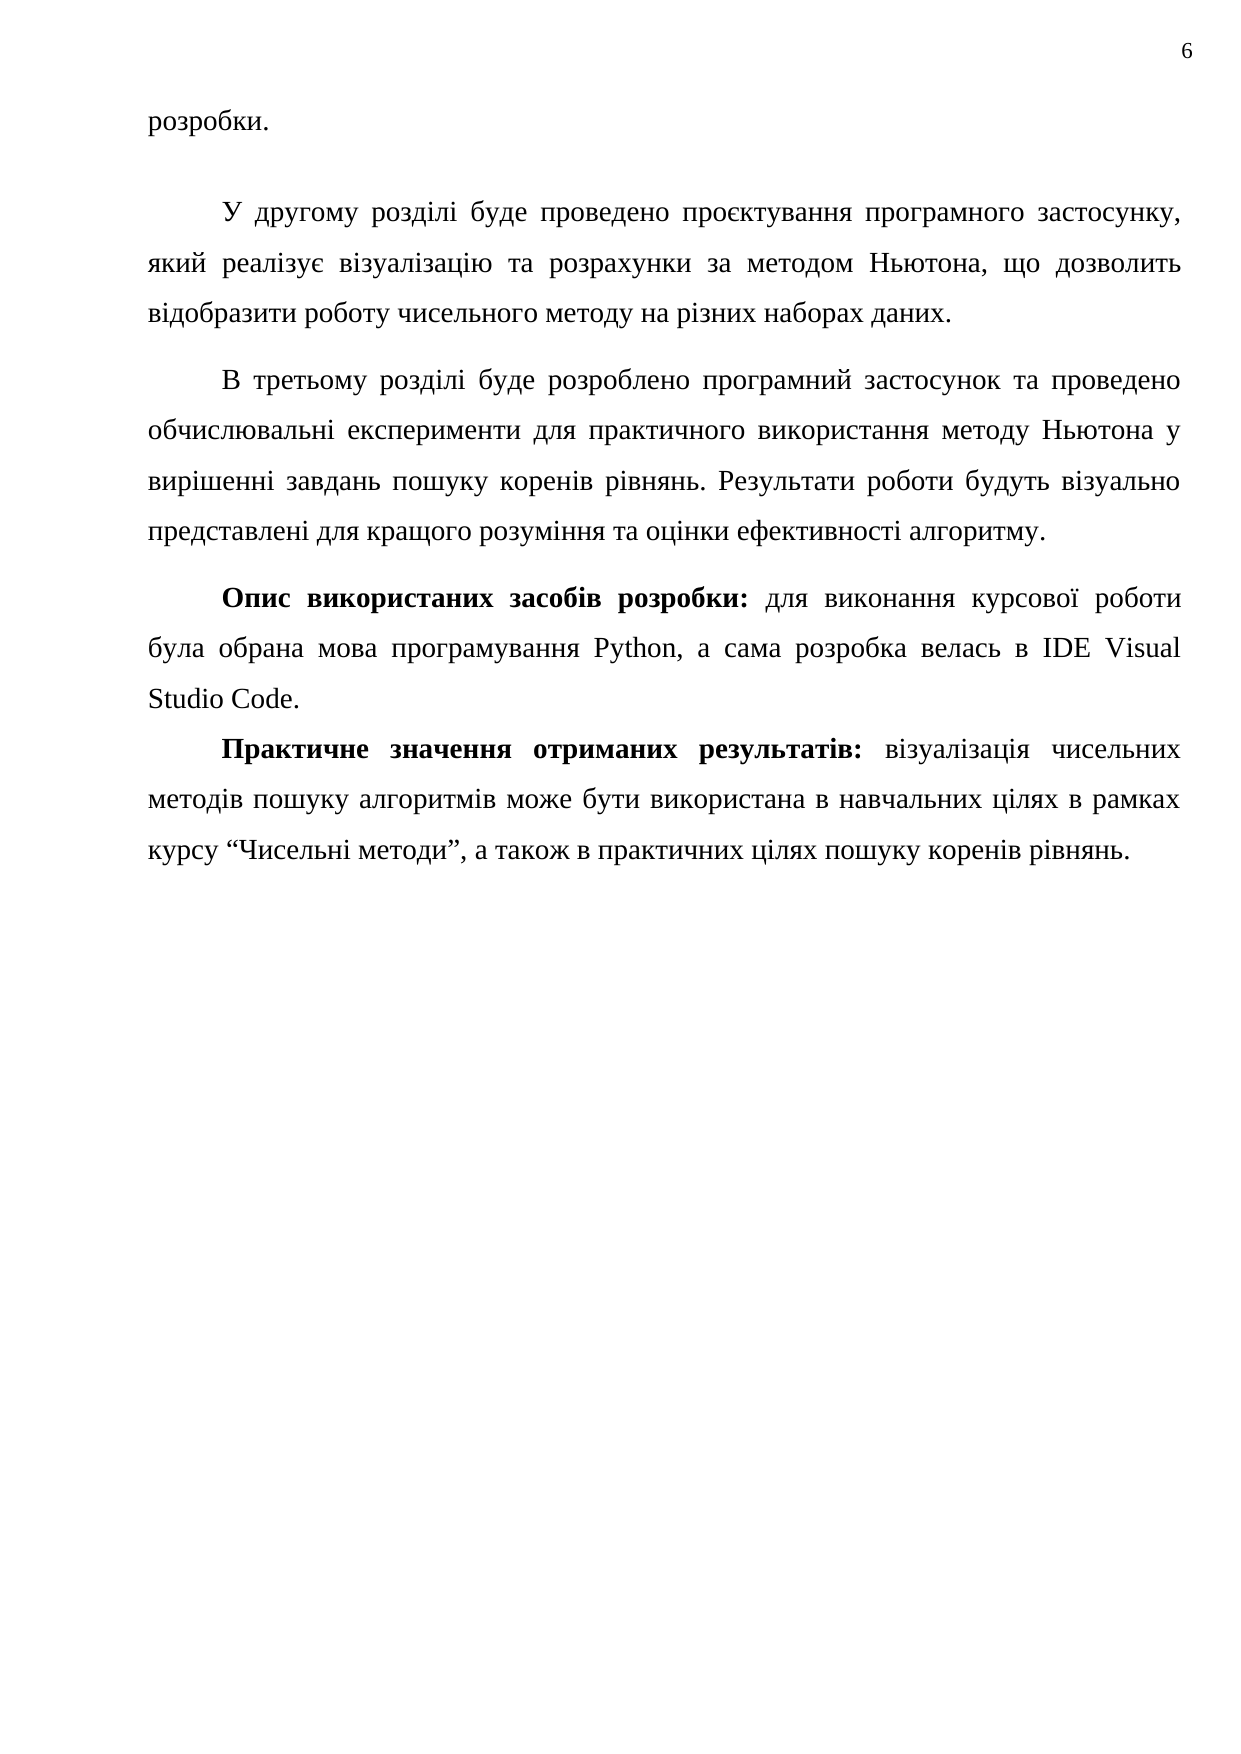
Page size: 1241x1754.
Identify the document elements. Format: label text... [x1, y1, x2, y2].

text Опис використаних засобів розробки: для виконання курсової роботи була обрана мова програмування Python, а сама розробка велась в IDE Visual Studio Code. [148, 580, 1182, 714]
text Практичне значення отриманих результатів: візуалізація чисельних методів пошуку алгоритмів може бути використана в навчальних цілях в рамках курсу “Чисельні методи”, а також в практичних цілях пошуку коренів рівнянь. [148, 731, 1181, 865]
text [148, 103, 1182, 137]
text У другому розділі буде проведено проєктування програмного застосунку, який реалізує візуалізацію та розрахунки за методом Ньютона, що дозволить відобразити роботу чисельного методу на різних наборах даних. [148, 194, 1182, 328]
text В третьому розділі буде розроблено програмний застосунок та проведено обчислювальні експерименти для практичного використання методу Ньютона у вирішенні завдань пошуку коренів рівнянь. Результати роботи будуть візуально представлені для кращого розуміння та оцінки ефективності алгоритму. [148, 362, 1182, 547]
